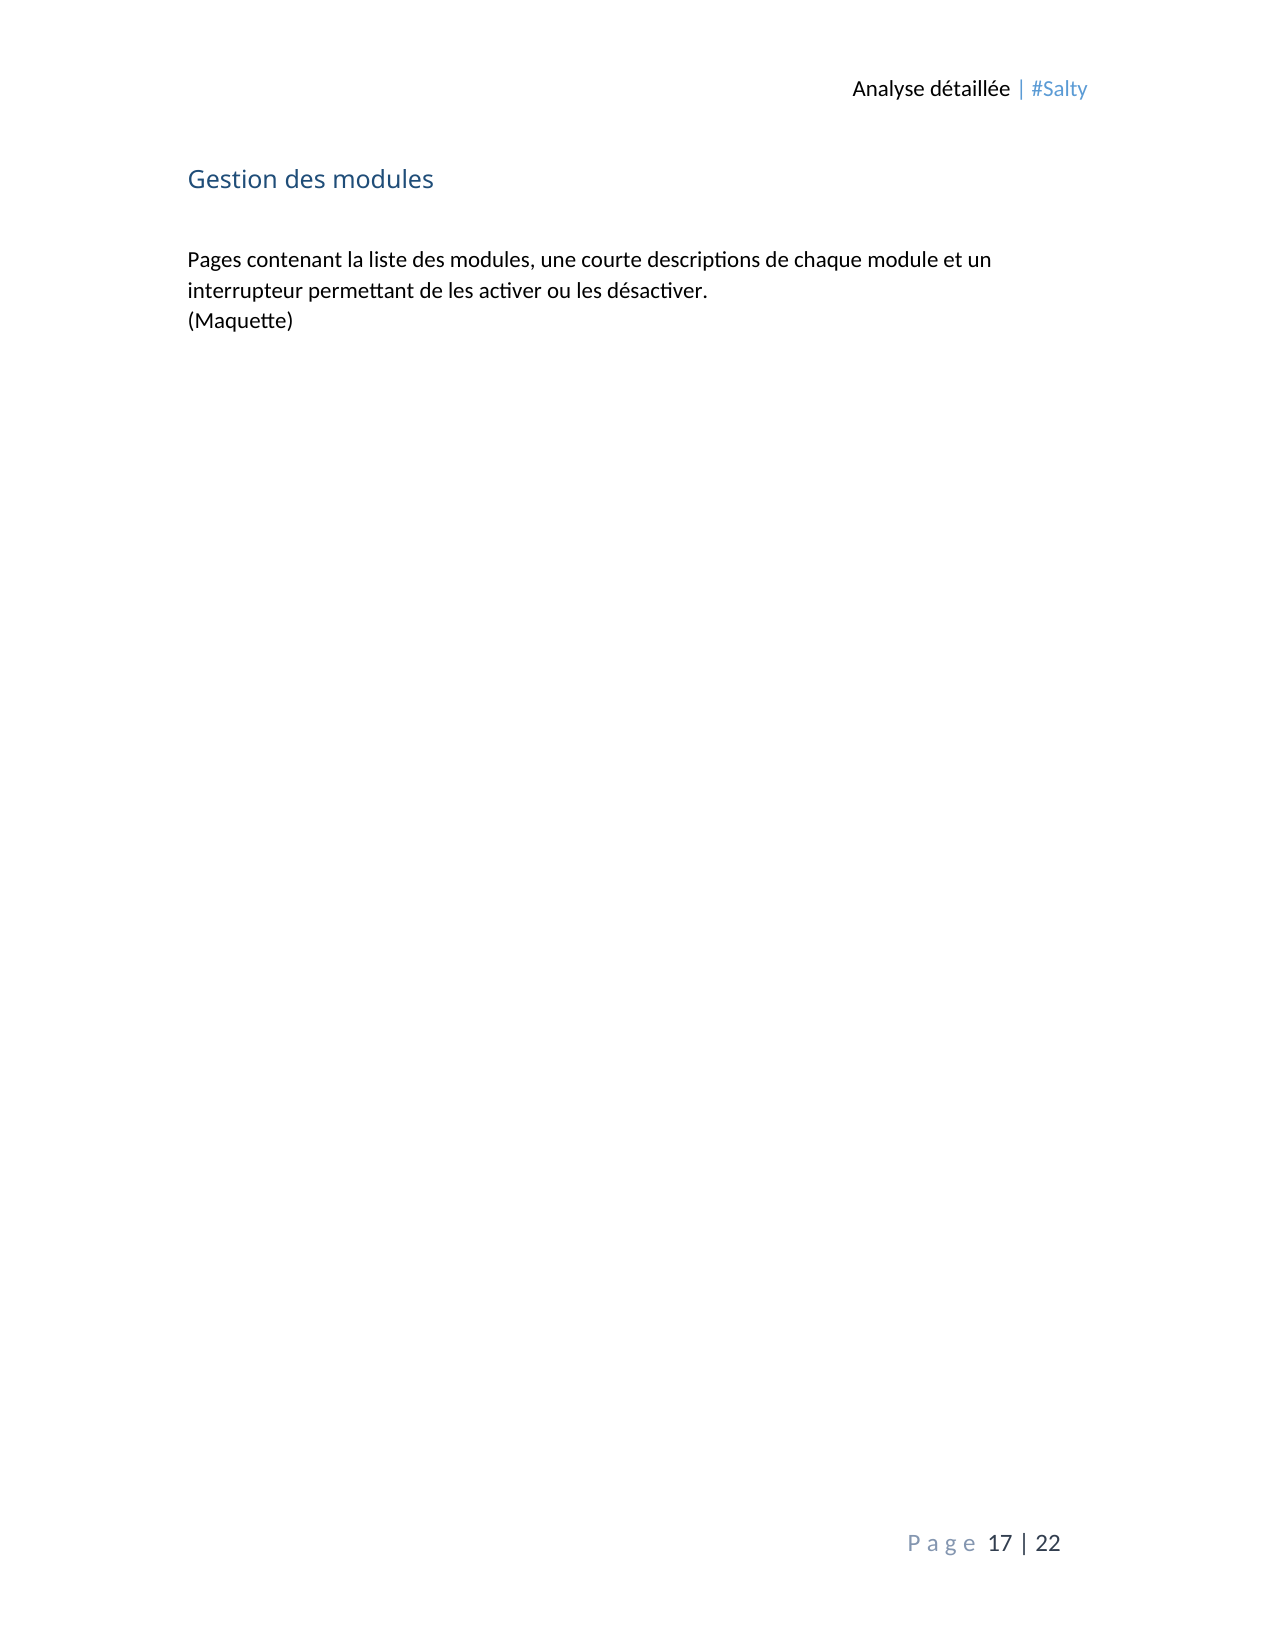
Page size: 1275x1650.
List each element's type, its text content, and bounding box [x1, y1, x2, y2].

subtitle Gestion des modules [187, 162, 1087, 196]
text Pages contenant la liste des modules, une courte descriptions de chaque module et un interrupteur permettant de les activer ou les désactiver. (Maquette) [187, 246, 1087, 334]
